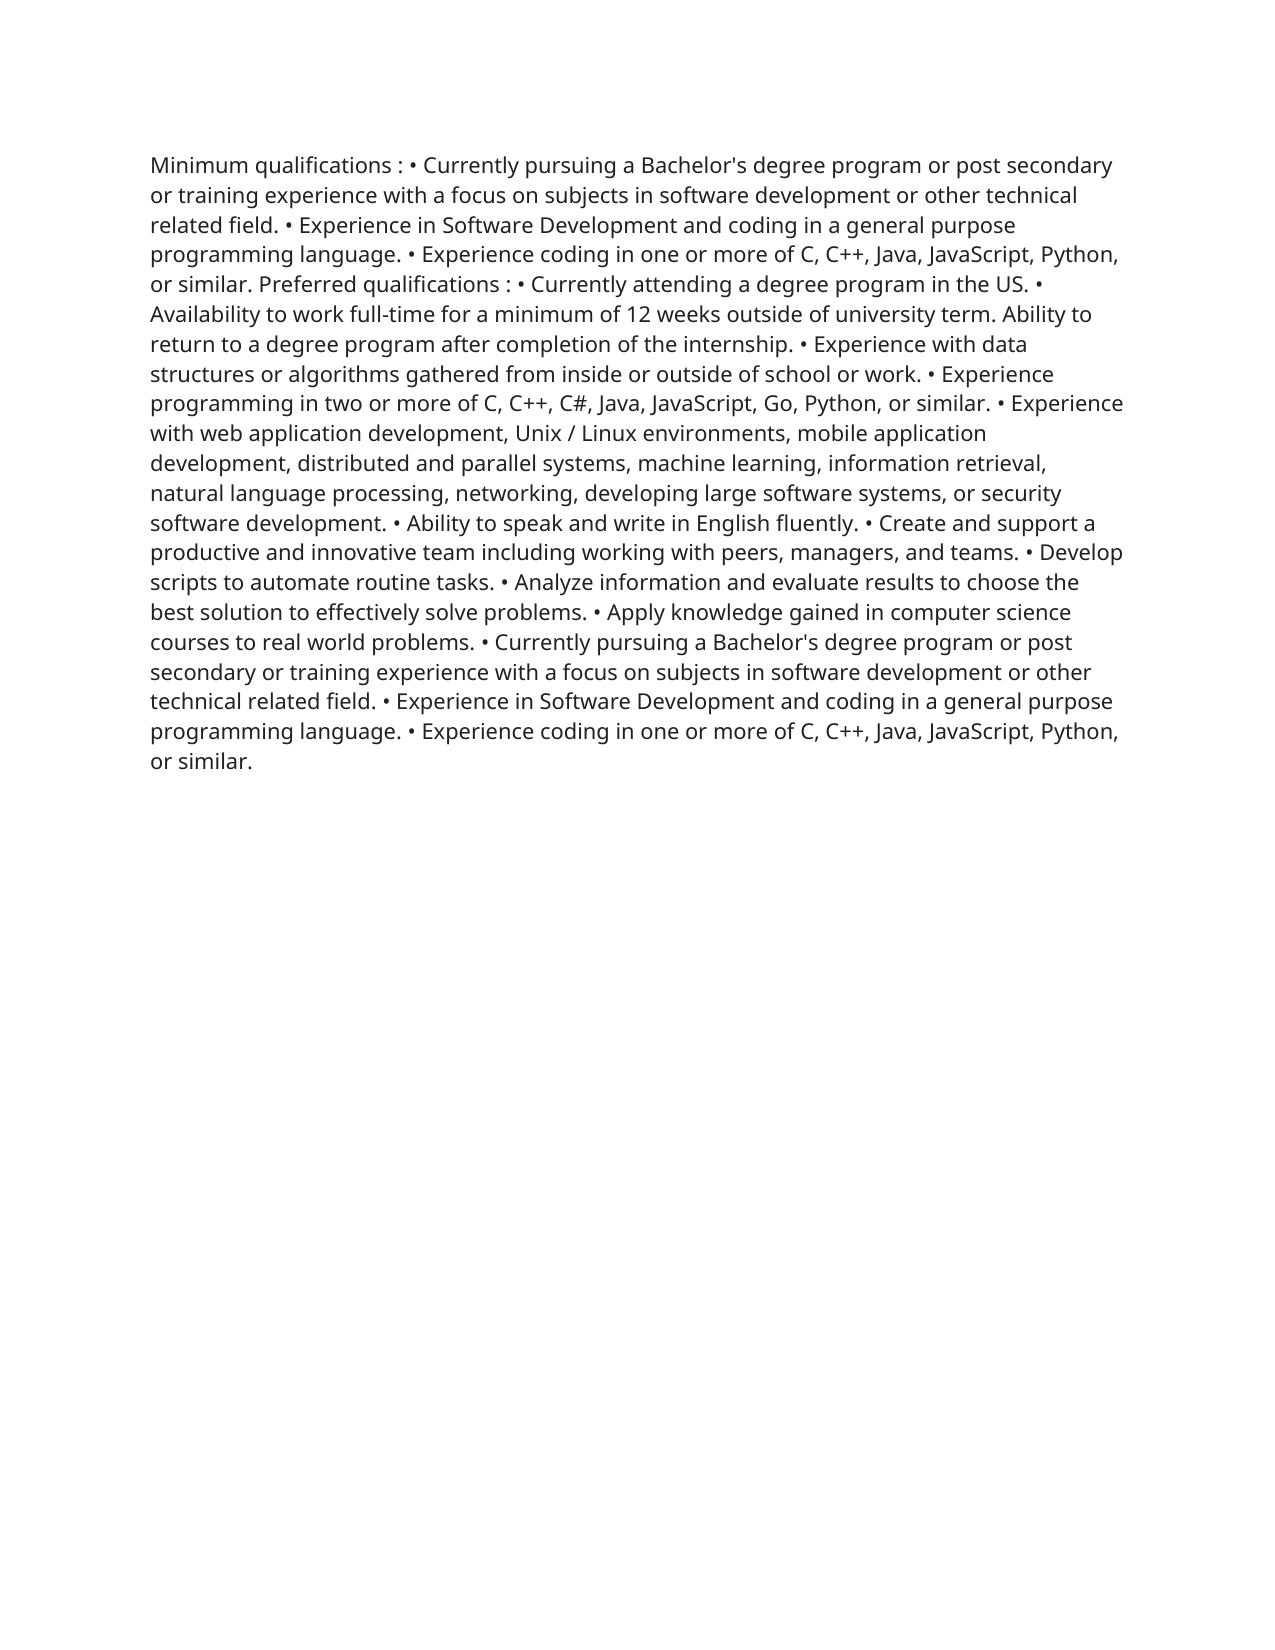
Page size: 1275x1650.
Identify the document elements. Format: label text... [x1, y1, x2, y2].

text Minimum qualifications : • Currently pursuing a Bachelor's degree program or post secondary or training experience with a focus on subjects in software development or other technical related field. • Experience in Software Development and coding in a general purpose programming language. • Experience coding in one or more of C, C++, Java, JavaScript, Python, or similar. Preferred qualifications : • Currently attending a degree program in the US. • Availability to work full-time for a minimum of 12 weeks outside of university term. Ability to return to a degree program after completion of the internship. • Experience with data structures or algorithms gathered from inside or outside of school or work. • Experience programming in two or more of C, C++, C#, Java, JavaScript, Go, Python, or similar. • Experience with web application development, Unix / Linux environments, mobile application development, distributed and parallel systems, machine learning, information retrieval, natural language processing, networking, developing large software systems, or security software development. • Ability to speak and write in English fluently. • Create and support a productive and innovative team including working with peers, managers, and teams. • Develop scripts to automate routine tasks. • Analyze information and evaluate results to choose the best solution to effectively solve problems. • Apply knowledge gained in computer science courses to real world problems. • Currently pursuing a Bachelor's degree program or post secondary or training experience with a focus on subjects in software development or other technical related field. • Experience in Software Development and coding in a general purpose programming language. • Experience coding in one or more of C, C++, Java, JavaScript, Python, or similar. [150, 150, 1125, 776]
